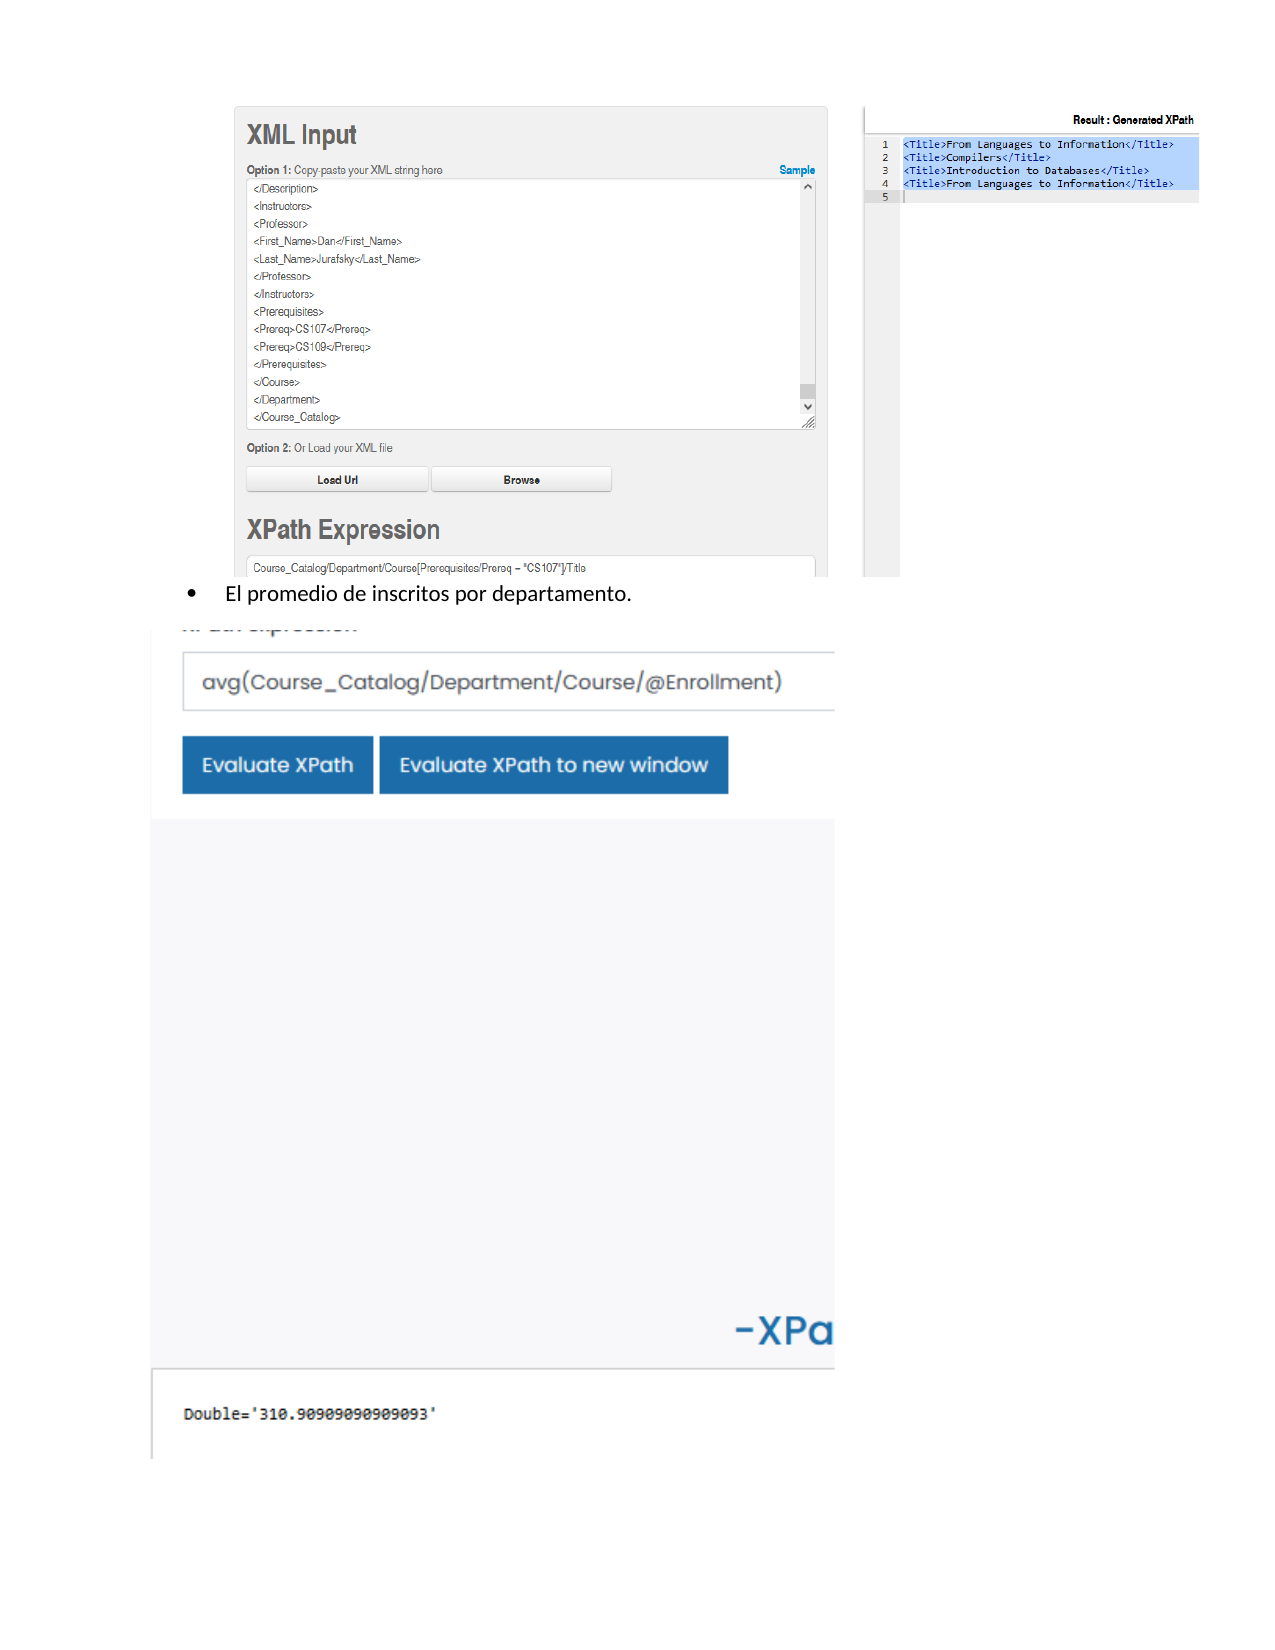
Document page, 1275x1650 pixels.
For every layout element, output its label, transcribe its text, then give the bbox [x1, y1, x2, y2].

picture [225, 106, 1200, 577]
list El promedio de inscritos por departamento. [188, 579, 1124, 607]
picture [150, 630, 835, 1459]
